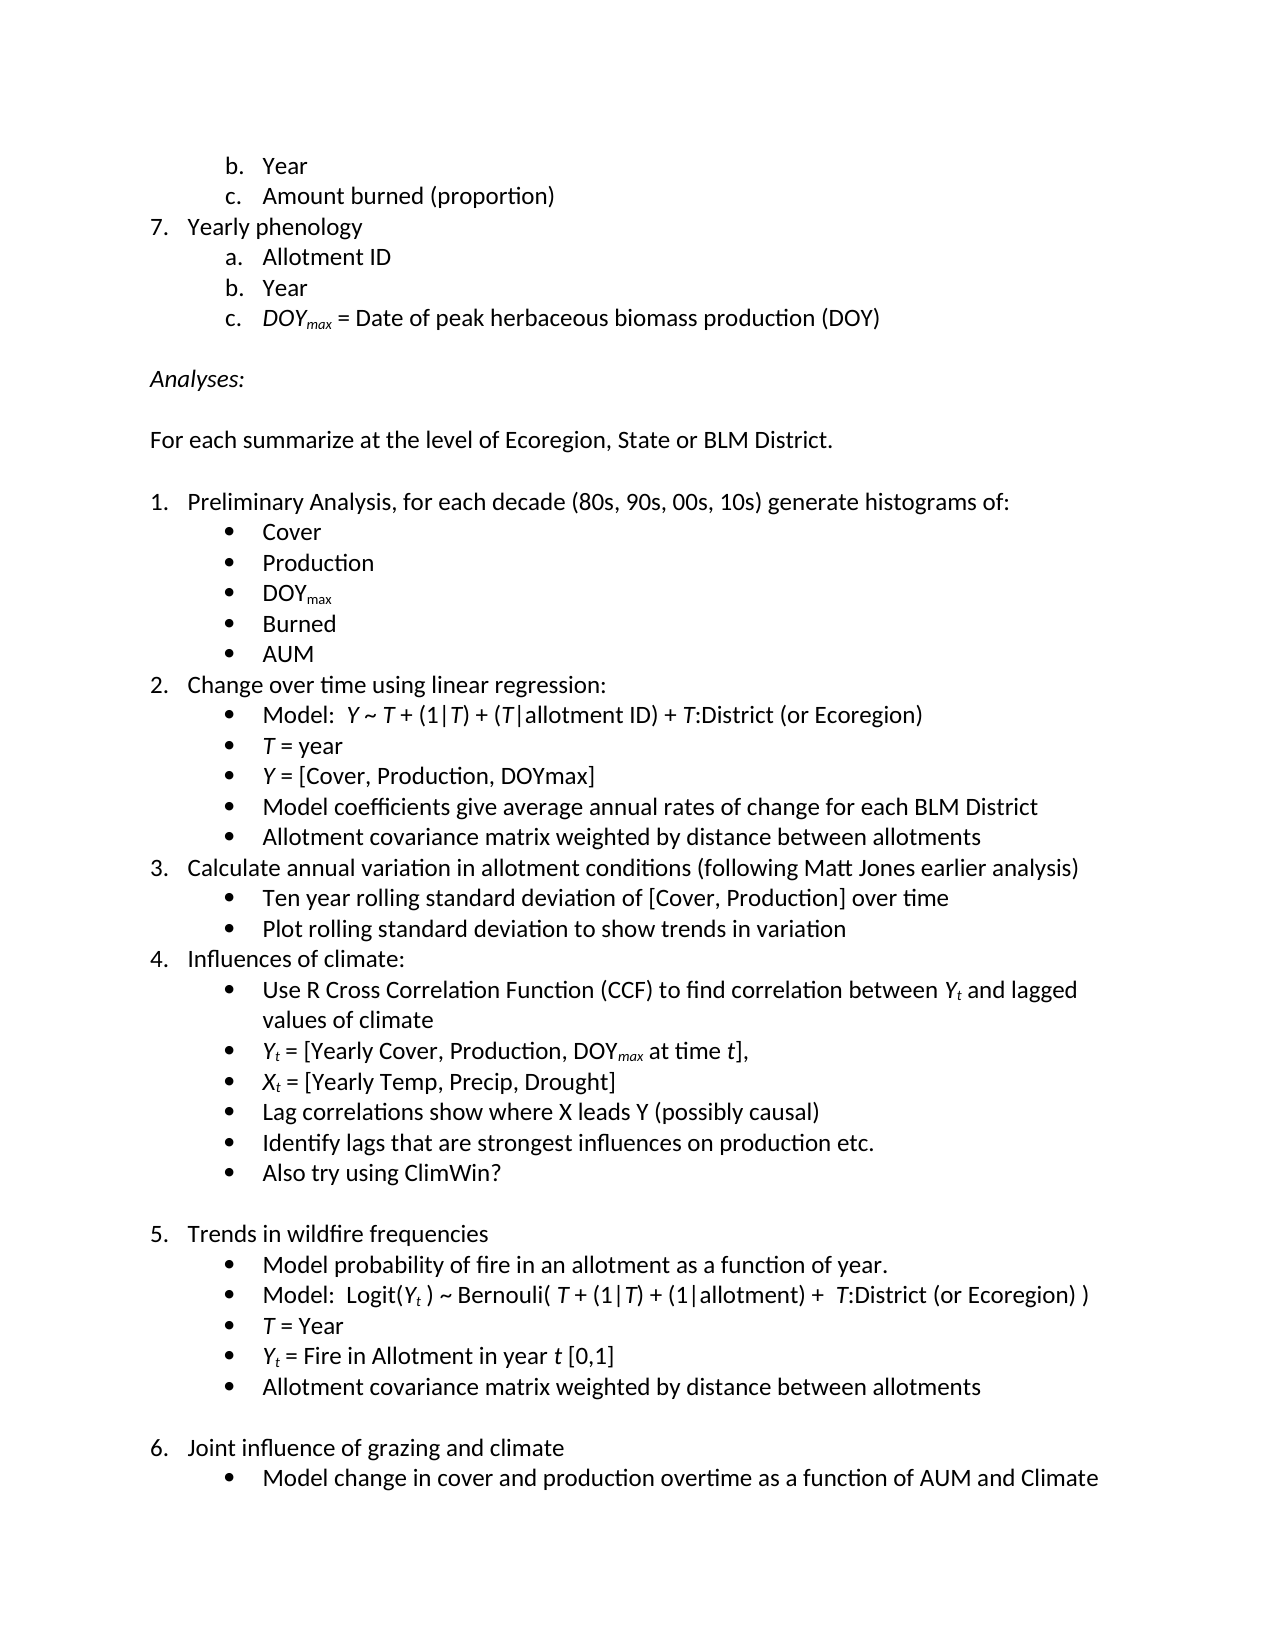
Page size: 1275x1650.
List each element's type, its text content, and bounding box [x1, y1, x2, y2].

list Allotment covariance matrix weighted by distance between allotments [225, 1371, 1125, 1401]
list DOYmax = Date of peak herbaceous biomass production (DOY) [225, 303, 1125, 333]
list Model change in cover and production overtime as a function of AUM and Climate [225, 1462, 1125, 1493]
list Model coefficients give average annual rates of change for each BLM District [225, 791, 1125, 821]
list Y = [Cover, Production, DOYmax] [225, 760, 1125, 791]
list Year [225, 150, 1125, 181]
list Model: Logit(Yt ) ~ Bernouli( T + (1|T) + (1|allotment) + T:District (or Ecoregion) ) [225, 1279, 1125, 1310]
list Production [225, 547, 1125, 577]
list Yt = Fire in Allotment in year t [0,1] [225, 1340, 1125, 1371]
list Identify lags that are strongest influences on production etc. [225, 1127, 1125, 1157]
list T = year [225, 730, 1125, 760]
list Amount burned (proportion) [225, 181, 1125, 211]
list AUM [225, 638, 1125, 669]
list Joint influence of grazing and climate [150, 1432, 1125, 1462]
list Allotment covariance matrix weighted by distance between allotments [225, 821, 1125, 852]
list Influences of climate: [150, 943, 1125, 974]
list Lag correlations show where X leads Y (possibly causal) [225, 1096, 1125, 1127]
list Model probability of fire in an allotment as a function of year. [225, 1249, 1125, 1279]
text Analyses: [150, 364, 1125, 394]
list Plot rolling standard deviation to show trends in variation [225, 913, 1125, 943]
list DOYmax [225, 577, 1125, 608]
list Model: Y ~ T + (1|T) + (T|allotment ID) + T:District (or Ecoregion) [225, 699, 1125, 730]
list Trends in wildfire frequencies [150, 1218, 1125, 1249]
list Cover [225, 516, 1125, 547]
list T = Year [225, 1310, 1125, 1340]
list Allotment ID [225, 242, 1125, 272]
list Also try using ClimWin? [225, 1157, 1125, 1188]
text For each summarize at the level of Ecoregion, State or BLM District. [150, 425, 1125, 455]
list Calculate annual variation in allotment conditions (following Matt Jones earlier analysis) [150, 852, 1125, 882]
list Yearly phenology [150, 211, 1125, 242]
list Change over time using linear regression: [150, 669, 1125, 699]
list Yt = [Yearly Cover, Production, DOYmax at time t], [225, 1035, 1125, 1066]
list Use R Cross Correlation Function (CCF) to find correlation between Yt and lagged values of climate [225, 974, 1125, 1035]
list Ten year rolling standard deviation of [Cover, Production] over time [225, 882, 1125, 913]
list Burned [225, 608, 1125, 638]
list Year [225, 272, 1125, 303]
list Xt = [Yearly Temp, Precip, Drought] [225, 1066, 1125, 1096]
list Preliminary Analysis, for each decade (80s, 90s, 00s, 10s) generate histograms of: [150, 486, 1125, 516]
